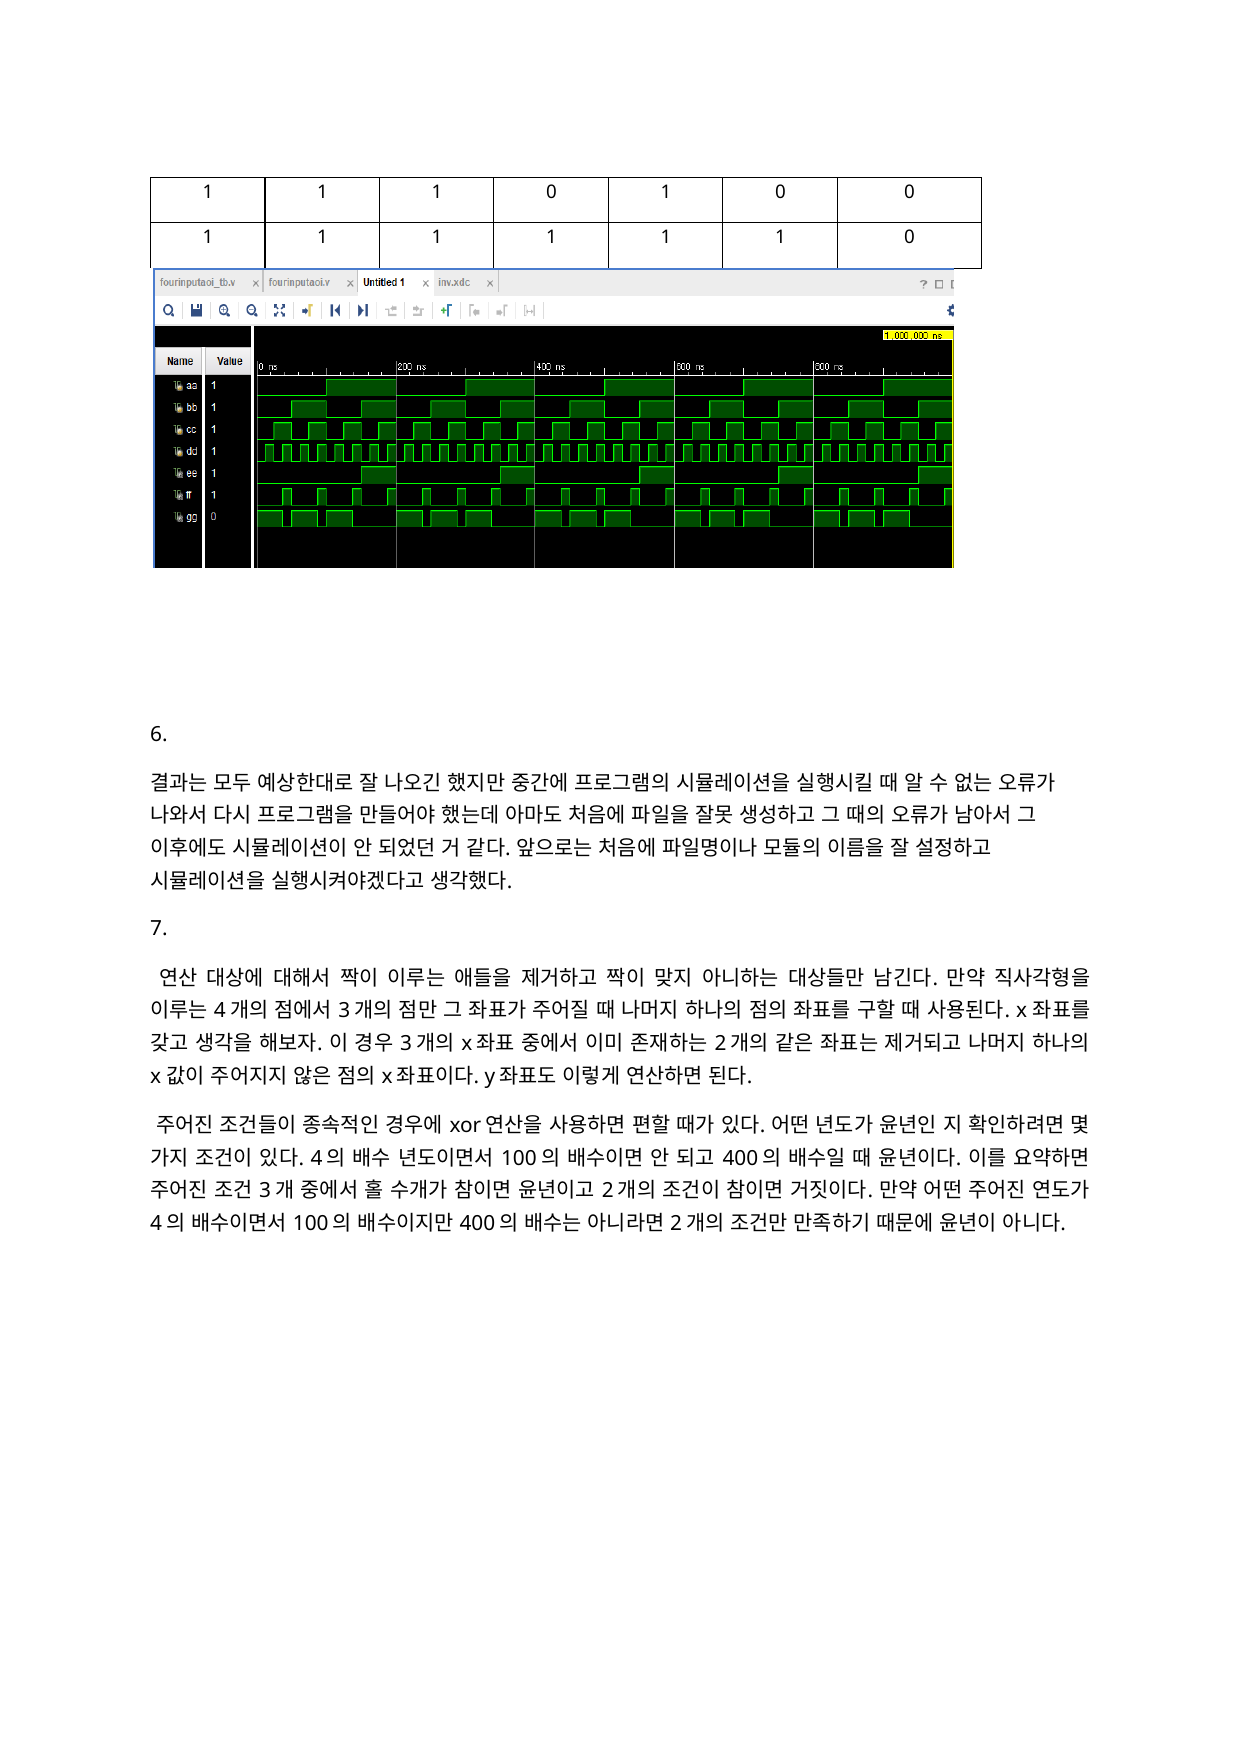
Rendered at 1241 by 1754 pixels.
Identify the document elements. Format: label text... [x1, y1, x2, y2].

picture [150, 268, 954, 568]
table_cell 0 [723, 178, 837, 222]
text 연산 대상에 대해서 짝이 이루는 애들을 제거하고 짝이 맞지 아니하는 대상들만 남긴다. 만약 직사각형을 이루는 4개의 점에서 3개의 점만 그 좌표가 주어질 때 나머지 하나의 점의 좌표를 구할 때 사용된다. x 좌표를 갖고 생각을 해보자. 이 경우 3개의 x좌표 중에서 이미 존재하는 2개의 같은 좌표는 제거되고 나머지 하나의 x 값이 주어지지 않은 점의 x좌표이다. y좌표도 이렇게 연산하면 된다. [150, 961, 1090, 1089]
table_cell 1 [380, 223, 493, 267]
table_cell 1 [723, 223, 837, 267]
table_cell 0 [494, 178, 608, 222]
table_cell 1 [266, 178, 379, 222]
text 7. [150, 913, 1090, 942]
table_cell 1 [380, 178, 493, 222]
table_cell 1 [609, 223, 722, 267]
text 6. [150, 719, 1090, 747]
table_cell 1 [609, 178, 722, 222]
table_cell 1 [151, 223, 264, 267]
table_cell 0 [838, 178, 981, 222]
table_cell 1 [151, 178, 264, 222]
table_cell 1 [266, 223, 379, 267]
text 주어진 조건들이 종속적인 경우에 xor연산을 사용하면 편할 때가 있다. 어떤 년도가 윤년인 지 확인하려면 몇 가지 조건이 있다. 4의 배수 년도이면서 100의 배수이면 안 되고 400의 배수일 때 윤년이다. 이를 요약하면 주어진 조건 3개 중에서 홀 수개가 참이면 윤년이고 2개의 조건이 참이면 거짓이다. 만약 어떤 주어진 연도가 4의 배수이면서 100의 배수이지만 400의 배수는 아니라면 2개의 조건만 만족하기 때문에 윤년이 아니다. [150, 1108, 1090, 1237]
table_cell 1 [494, 223, 608, 267]
table_cell 0 [838, 223, 981, 267]
text 결과는 모두 예상한대로 잘 나오긴 했지만 중간에 프로그램의 시뮬레이션을 실행시킬 때 알 수 없는 오류가 나와서 다시 프로그램을 만들어야 했는데 아마도 처음에 파일을 잘못 생성하고 그 때의 오류가 남아서 그 이후에도 시뮬레이션이 안 되었던 거 같다. 앞으로는 처음에 파일명이나 모듈의 이름을 잘 설정하고 시뮬레이션을 실행시켜야겠다고 생각했다. [150, 766, 1090, 894]
